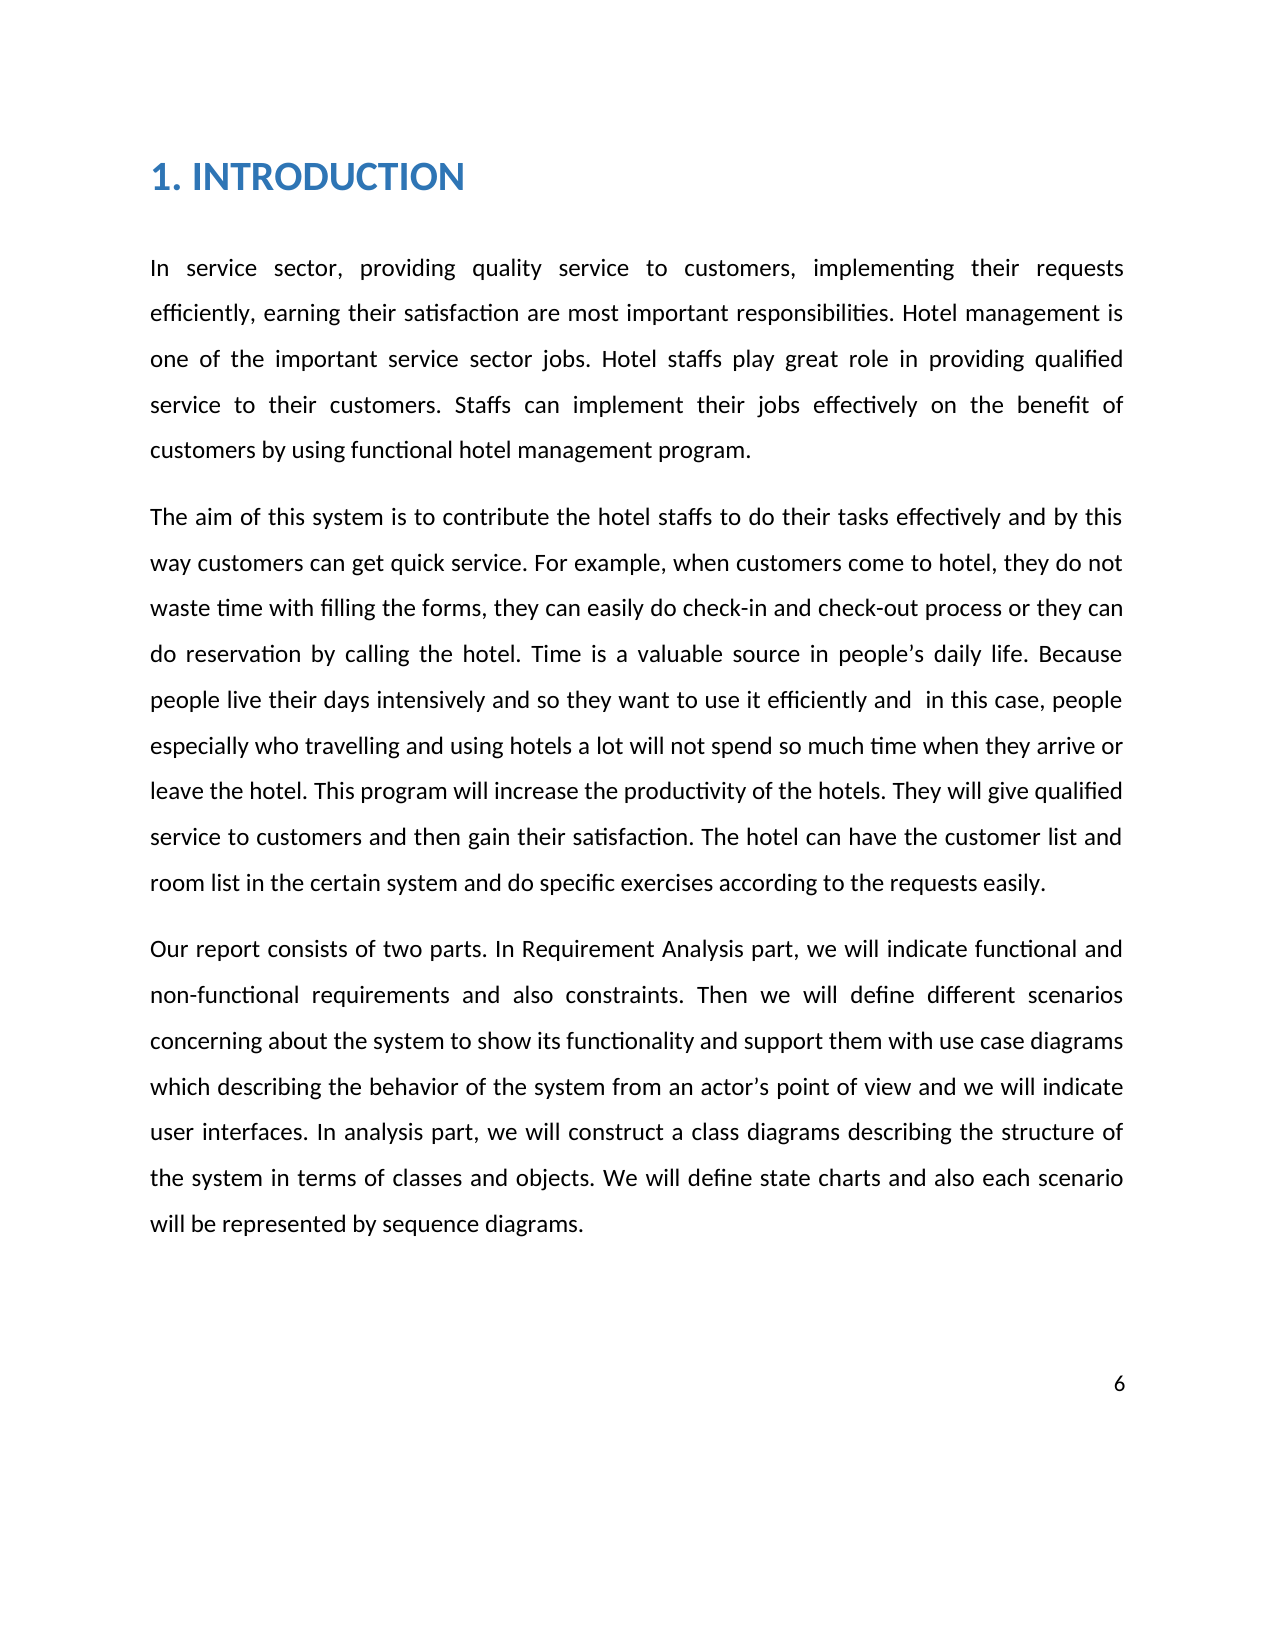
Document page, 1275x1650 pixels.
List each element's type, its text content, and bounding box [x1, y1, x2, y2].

text The aim of this system is to contribute the hotel staffs to do their tasks effectively and by this way customers can get quick service. For example, when customers come to hotel, they do not waste time with filling the forms, they can easily do check-in and check-out process or they can do reservation by calling the hotel. Time is a valuable source in people’s daily life. Because people live their days intensively and so they want to use it efficiently and in this case, people especially who travelling and using hotels a lot will not spend so much time when they arrive or leave the hotel. This program will increase the productivity of the hotels. They will give qualified service to customers and then gain their satisfaction. The hotel can have the customer list and room list in the certain system and do specific exercises according to the requests easily. [150, 501, 1125, 897]
text In service sector, providing quality service to customers, implementing their requests efficiently, earning their satisfaction are most important responsibilities. Hotel management is one of the important service sector jobs. Hotel staffs play great role in providing qualified service to their customers. Staffs can implement their jobs effectively on the benefit of customers by using functional hotel management program. [150, 252, 1125, 465]
text Our report consists of two parts. In Requirement Analysis part, we will indicate functional and non-functional requirements and also constraints. Then we will define different scenarios concerning about the system to show its functionality and support them with use case diagrams which describing the behavior of the system from an actor’s point of view and we will indicate user interfaces. In analysis part, we will construct a class diagrams describing the structure of the system in terms of classes and objects. We will define state charts and also each scenario will be represented by sequence diagrams. [150, 933, 1125, 1238]
subtitle 1. INTRODUCTION [150, 150, 1125, 201]
